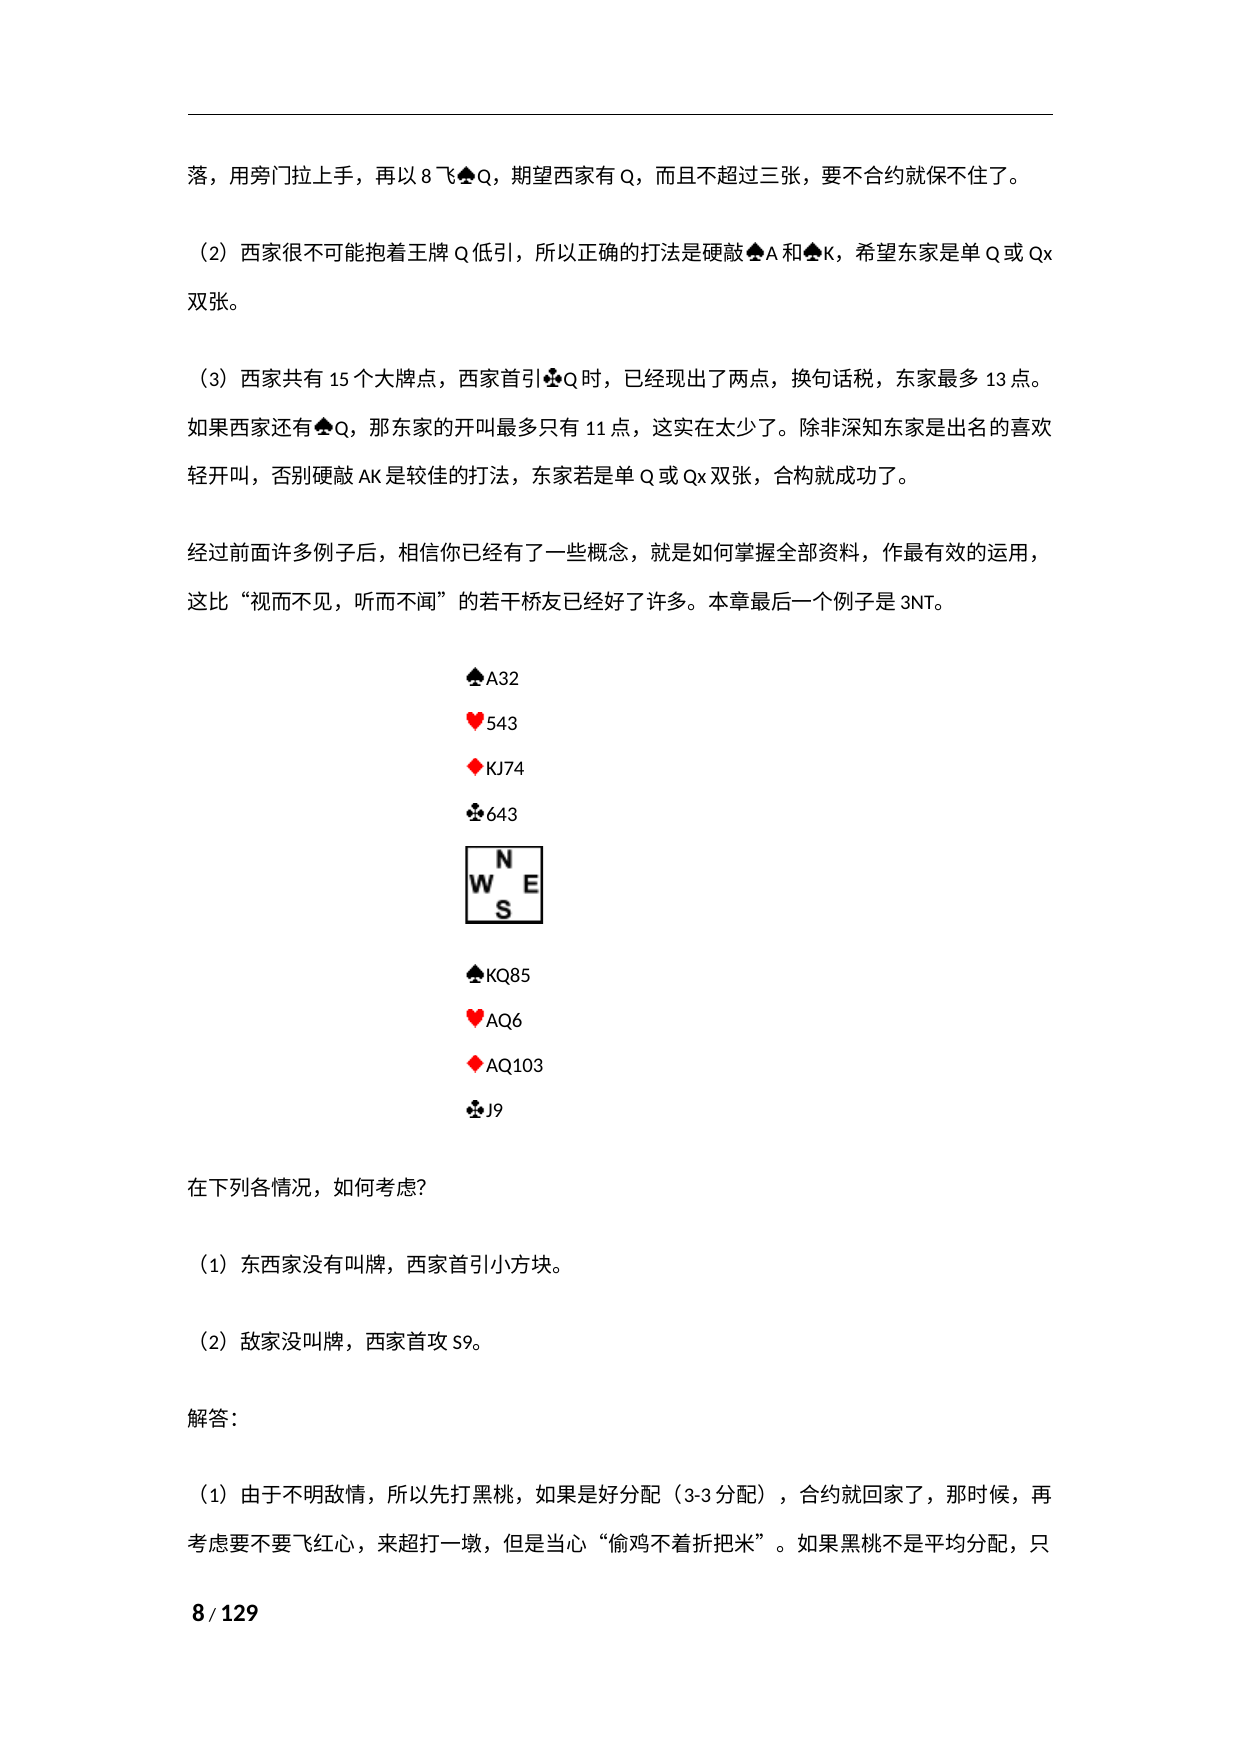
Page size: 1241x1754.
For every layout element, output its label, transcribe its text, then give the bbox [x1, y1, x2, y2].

picture [745, 242, 766, 261]
picture [465, 1009, 486, 1028]
picture [465, 846, 544, 924]
picture [313, 417, 335, 435]
picture [456, 166, 477, 184]
text （2）敌家没叫牌，西家首攻S9。 [187, 1324, 1053, 1356]
text （1）东西家没有叫牌，西家首引小方块。 [187, 1247, 1053, 1280]
picture [465, 964, 486, 983]
picture [802, 242, 824, 261]
text 在下列各情况，如何考虑？ [187, 1170, 1053, 1203]
picture [465, 758, 486, 776]
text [187, 158, 1053, 191]
picture [465, 712, 486, 731]
picture [465, 667, 486, 686]
table_cell [464, 844, 776, 957]
table_cell KQ85 AQ6 AQ103 J9 [464, 958, 776, 1141]
picture [542, 368, 564, 387]
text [187, 1477, 1053, 1559]
text （3）西家共有15个大牌点，西家首引Q时，已经现出了两点，换句话税，东家最多13点。如果西家还有Q，那东家的开叫最多只有11点，这实在太少了。除非深知东家是出名的喜欢轻开叫，否别硬敲AK是较佳的打法，东家若是单Q或Qx双张，合构就成功了。 [187, 361, 1053, 491]
table_header A32 543 KJ74 643 [464, 661, 776, 844]
text （2）西家很不可能抱着王牌Q低引，所以正确的打法是硬敲A和K，希望东家是单Q或Qx双张。 [187, 235, 1053, 317]
picture [465, 1055, 486, 1073]
text 解答： [187, 1401, 1053, 1433]
picture [465, 803, 486, 821]
picture [465, 1100, 486, 1118]
text 经过前面许多例子后，相信你已经有了一些概念，就是如何掌握全部资料，作最有效的运用，这比“视而不见，听而不闻”的若干桥友已经好了许多。本章最后一个例子是3NT。 [187, 535, 1053, 616]
